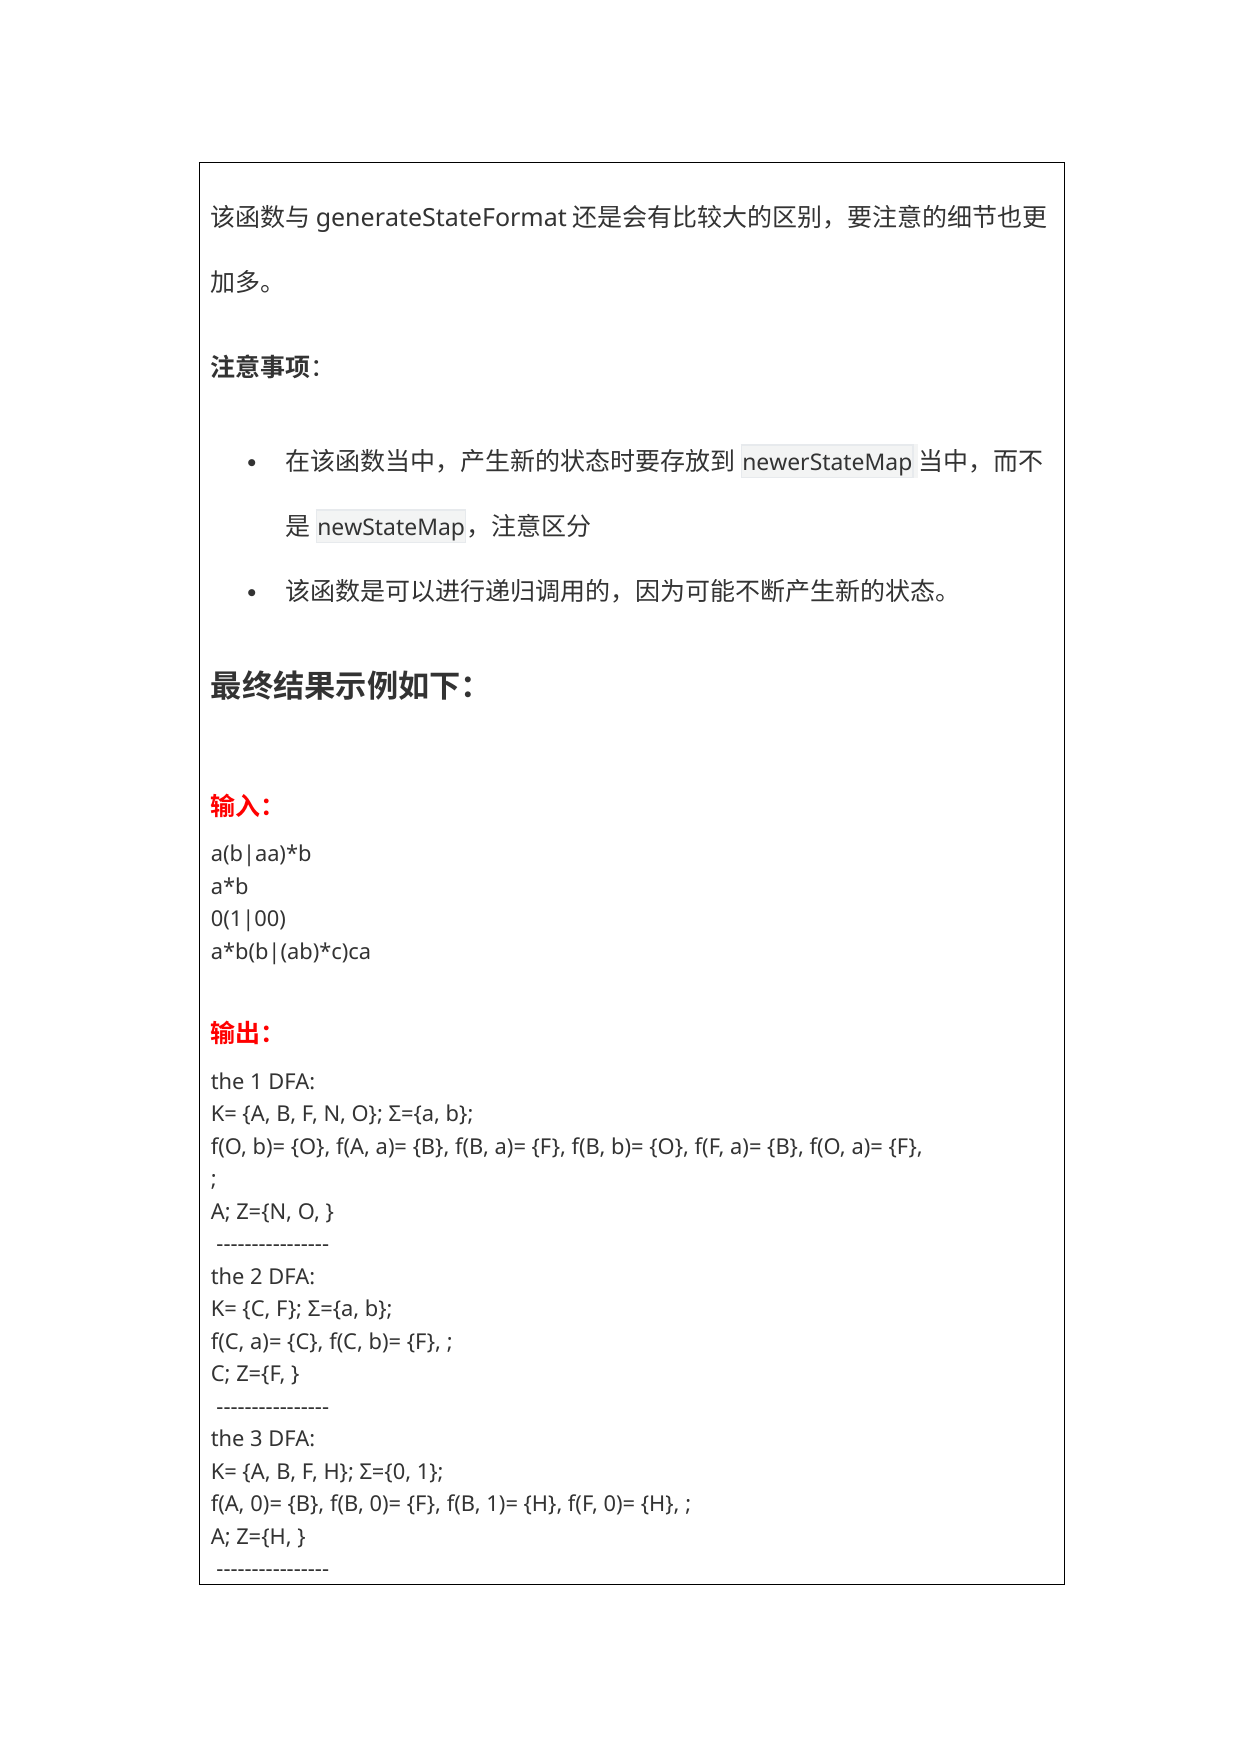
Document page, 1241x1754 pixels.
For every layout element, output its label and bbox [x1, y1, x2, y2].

table_cell [200, 163, 1064, 1584]
